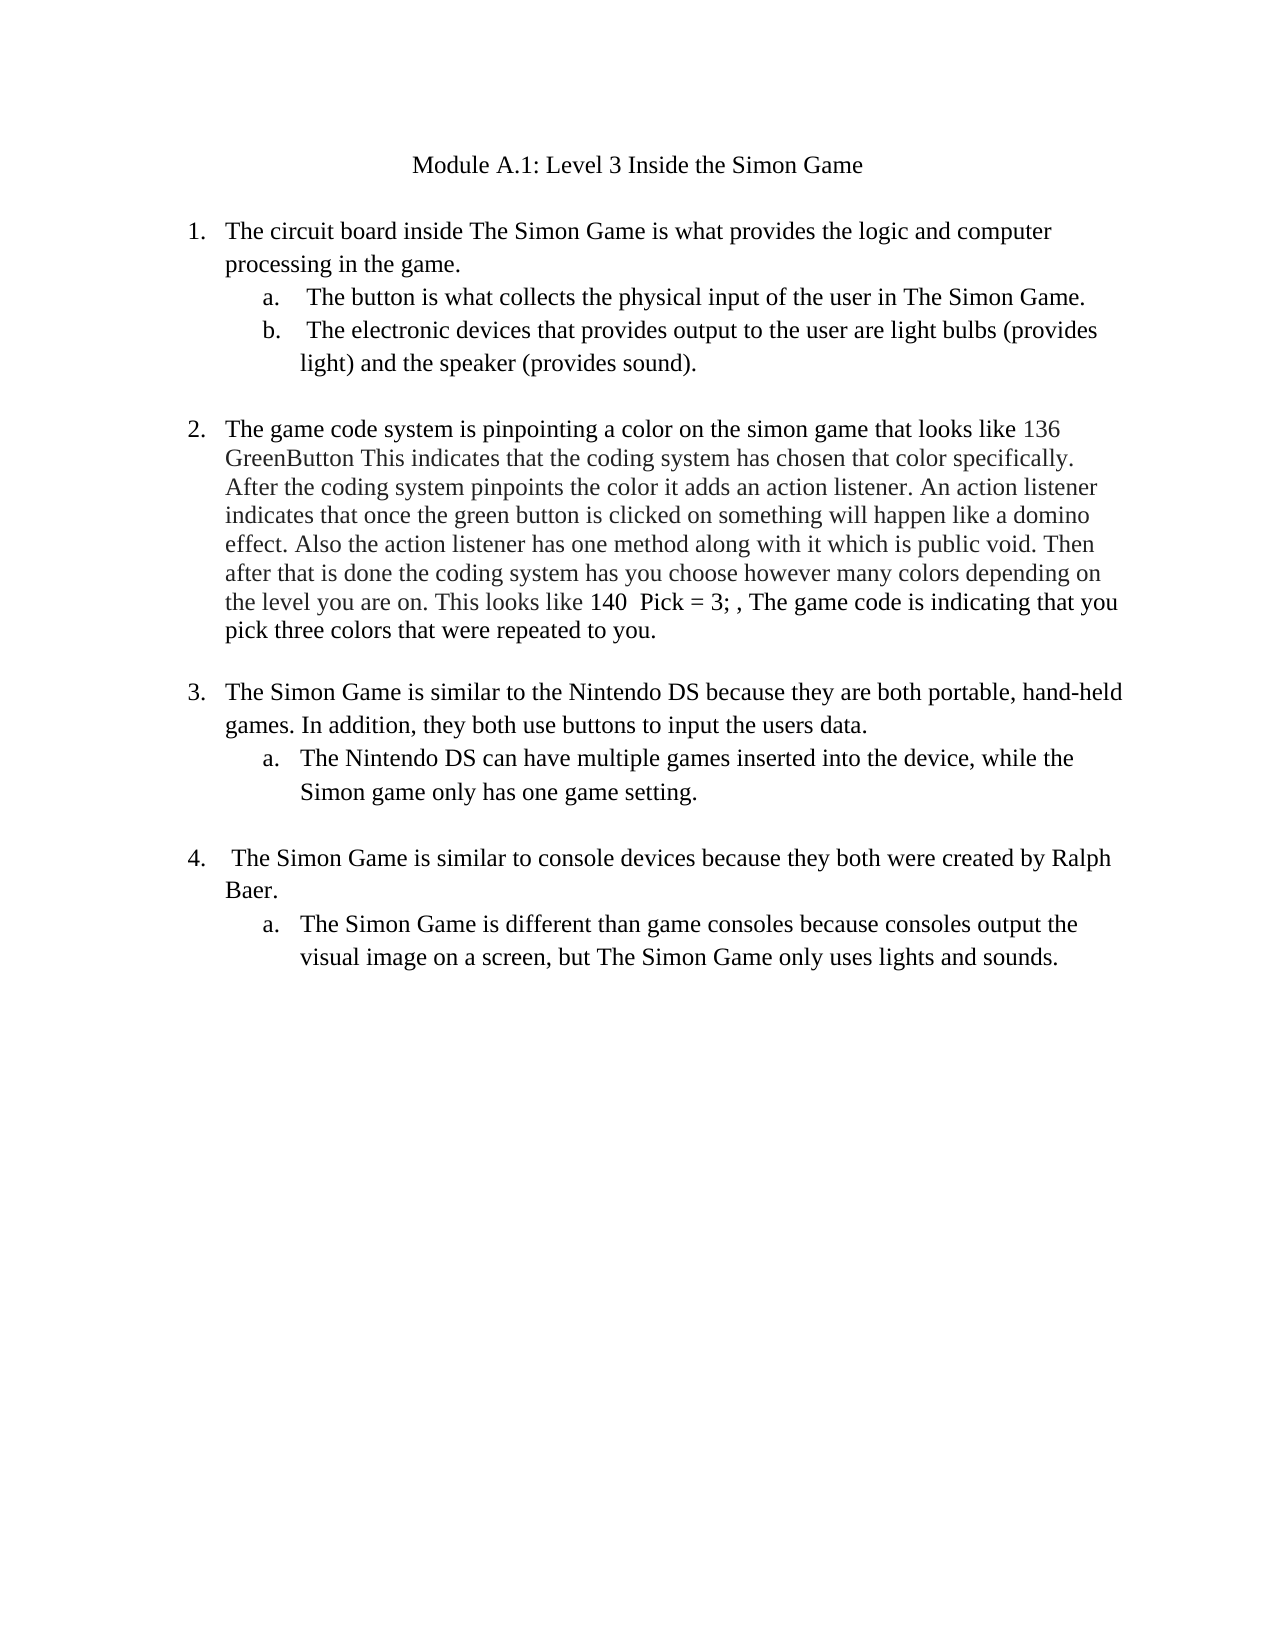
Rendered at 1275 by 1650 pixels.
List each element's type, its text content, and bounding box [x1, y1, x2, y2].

list The Simon Game is similar to console devices because they both were created by Ralph Baer. [187, 843, 1125, 904]
list The button is what collects the physical input of the user in The Simon Game. [262, 282, 1125, 311]
list The game code system is pinpointing a color on the simon game that looks like 136 GreenButton This indicates that the coding system has chosen that color specifically. After the coding system pinpoints the color it adds an action listener. An action listener indicates that once the green button is clicked on something will happen like a domino effect. Also the action listener has one method along with it which is public void. Then after that is done the coding system has you choose however many colors depending on the level you are on. This looks like 140 Pick = 3; , The game code is indicating that you pick three colors that were repeated to you. [187, 414, 1125, 644]
list The Simon Game is different than game consoles because consoles output the visual image on a screen, but The Simon Game only uses lights and sounds. [262, 909, 1125, 970]
text Module A.1: Level 3 Inside the Simon Game [150, 150, 1125, 179]
list The Nintendo DS can have multiple games inserted into the device, while the Simon game only has one game setting. [262, 743, 1125, 805]
list The circuit board inside The Simon Game is what provides the logic and computer processing in the game. [187, 216, 1125, 278]
list The Simon Game is similar to the Nintendo DS because they are both portable, hand-held games. In addition, they both use buttons to input the users data. [187, 677, 1125, 739]
list The electronic devices that provides output to the user are light bulbs (provides light) and the speaker (provides sound). [262, 315, 1125, 377]
